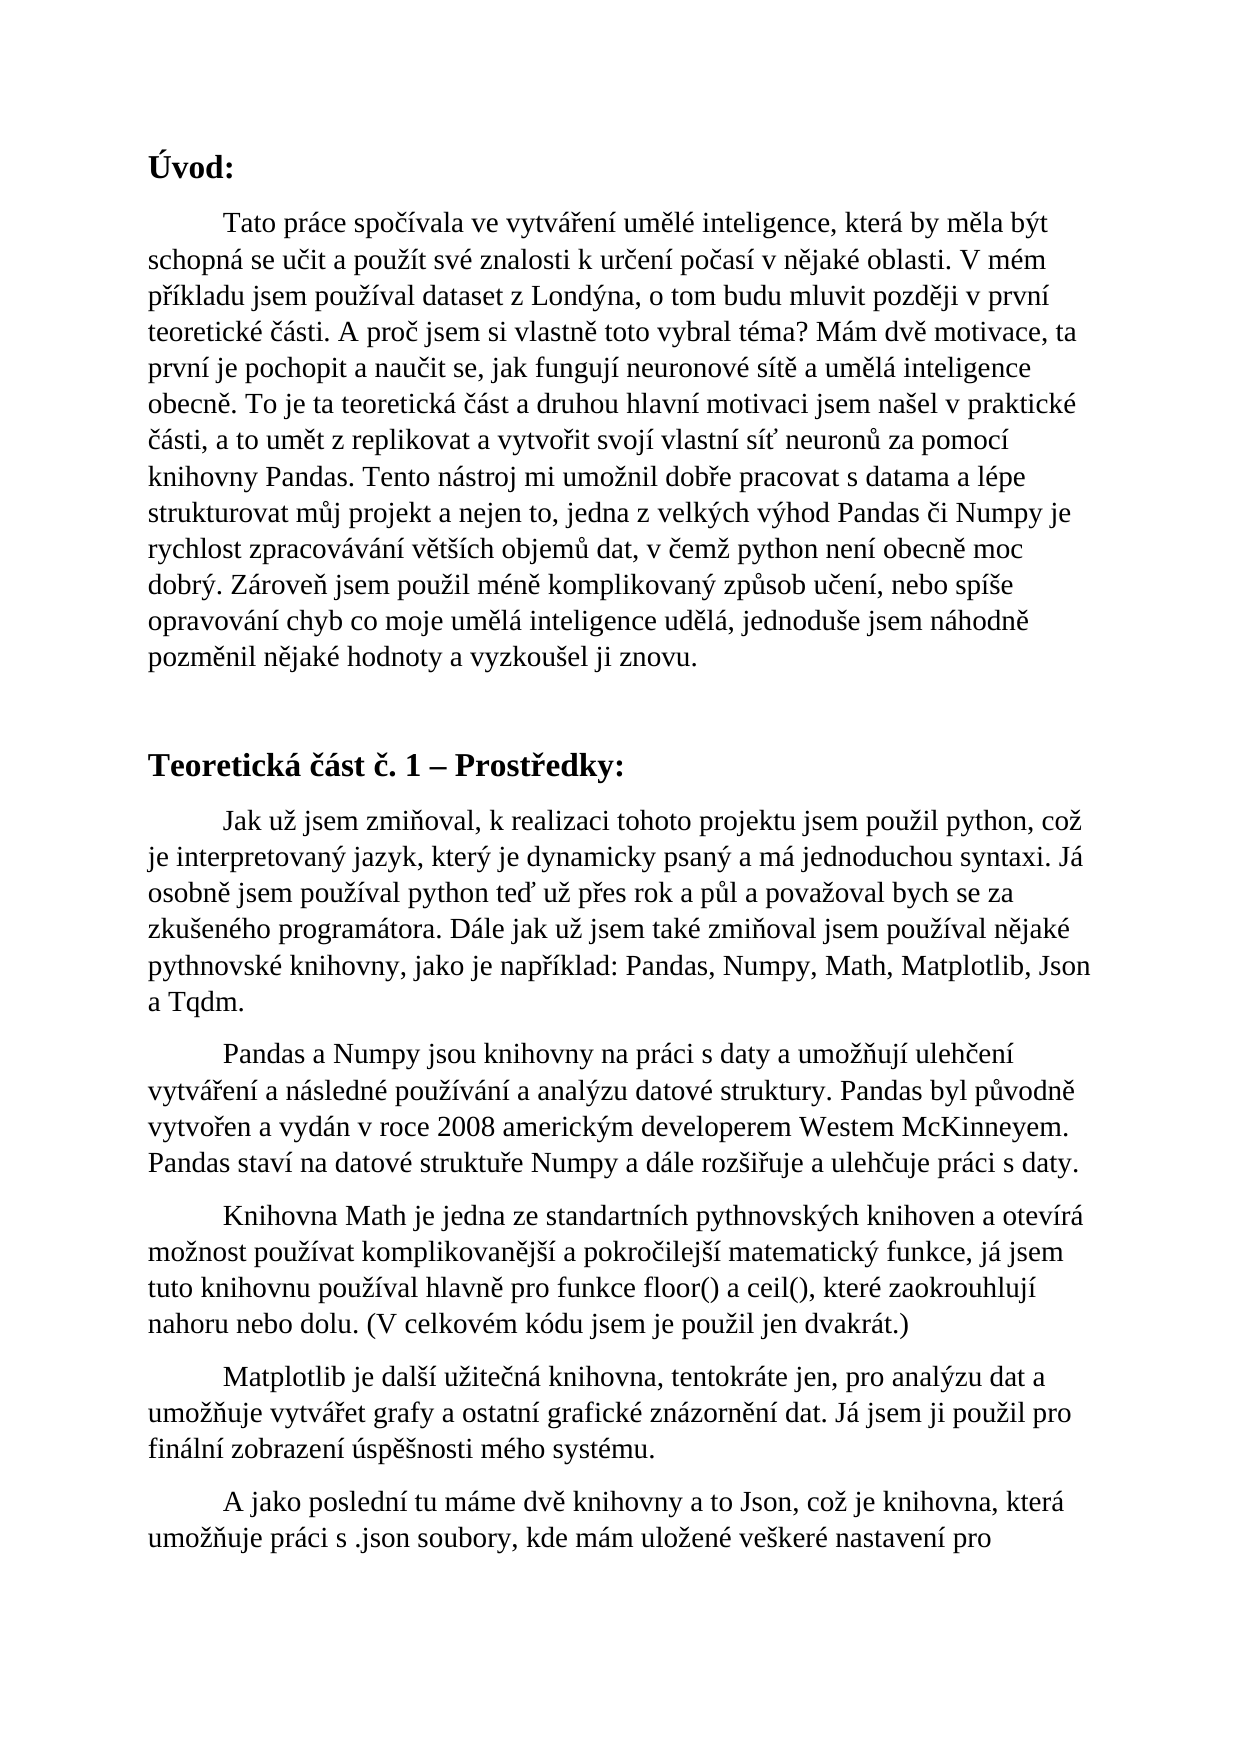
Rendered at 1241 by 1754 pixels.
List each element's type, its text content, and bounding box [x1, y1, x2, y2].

text Knihovna Math je jedna ze standartních pythnovských knihoven a otevírá možnost používat komplikovanější a pokročilejší matematický funkce, já jsem tuto knihovnu používal hlavně pro funkce floor() a ceil(), které zaokrouhlují nahoru nebo dolu. (V celkovém kódu jsem je použil jen dvakrát.) [148, 1198, 1093, 1340]
text Matplotlib je další užitečná knihovna, tentokráte jen, pro analýzu dat a umožňuje vytvářet grafy a ostatní grafické znázornění dat. Já jsem ji použil pro finální zobrazení úspěšnosti mého systému. [148, 1359, 1093, 1465]
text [148, 1484, 1093, 1554]
text Pandas a Numpy jsou knihovny na práci s daty a umožňují ulehčení vytváření a následné používání a analýzu datové struktury. Pandas byl původně vytvořen a vydán v roce 2008 americkým developerem Westem McKinneyem. Pandas staví na datové struktuře Numpy a dále rozšiřuje a ulehčuje práci s daty. [148, 1037, 1093, 1178]
text Tato práce spočívala ve vytváření umělé inteligence, která by měla být schopná se učit a použít své znalosti k určení počasí v nějaké oblasti. V mém příkladu jsem používal dataset z Londýna, o tom budu mluvit později v první teoretické části. A proč jsem si vlastně toto vybral téma? Mám dvě motivace, ta první je pochopit a naučit se, jak fungují neuronové sítě a umělá inteligence obecně. To je ta teoretická část a druhou hlavní motivaci jsem našel v praktické části, a to umět z replikovat a vytvořit svojí vlastní síť neuronů za pomocí knihovny Pandas. Tento nástroj mi umožnil dobře pracovat s datama a lépe strukturovat můj projekt a nejen to, jedna z velkých výhod Pandas či Numpy je rychlost zpracovávání větších objemů dat, v čemž python není obecně moc dobrý. Zároveň jsem použil méně komplikovaný způsob učení, nebo spíše opravování chyb co moje umělá inteligence udělá, jednoduše jsem náhodně pozměnil nějaké hodnoty a vyzkoušel ji znovu. [148, 206, 1093, 673]
text Úvod: [148, 148, 1093, 186]
text Teoretická část č. 1 – Prostředky: [148, 745, 1093, 783]
text Jak už jsem zmiňoval, k realizaci tohoto projektu jsem použil python, což je interpretovaný jazyk, který je dynamicky psaný a má jednoduchou syntaxi. Já osobně jsem používal python teď už přes rok a půl a považoval bych se za zkušeného programátora. Dále jak už jsem také zmiňoval jsem používal nějaké pythnovské knihovny, jako je například: Pandas, Numpy, Math, Matplotlib, Json a Tqdm. [148, 803, 1093, 1017]
